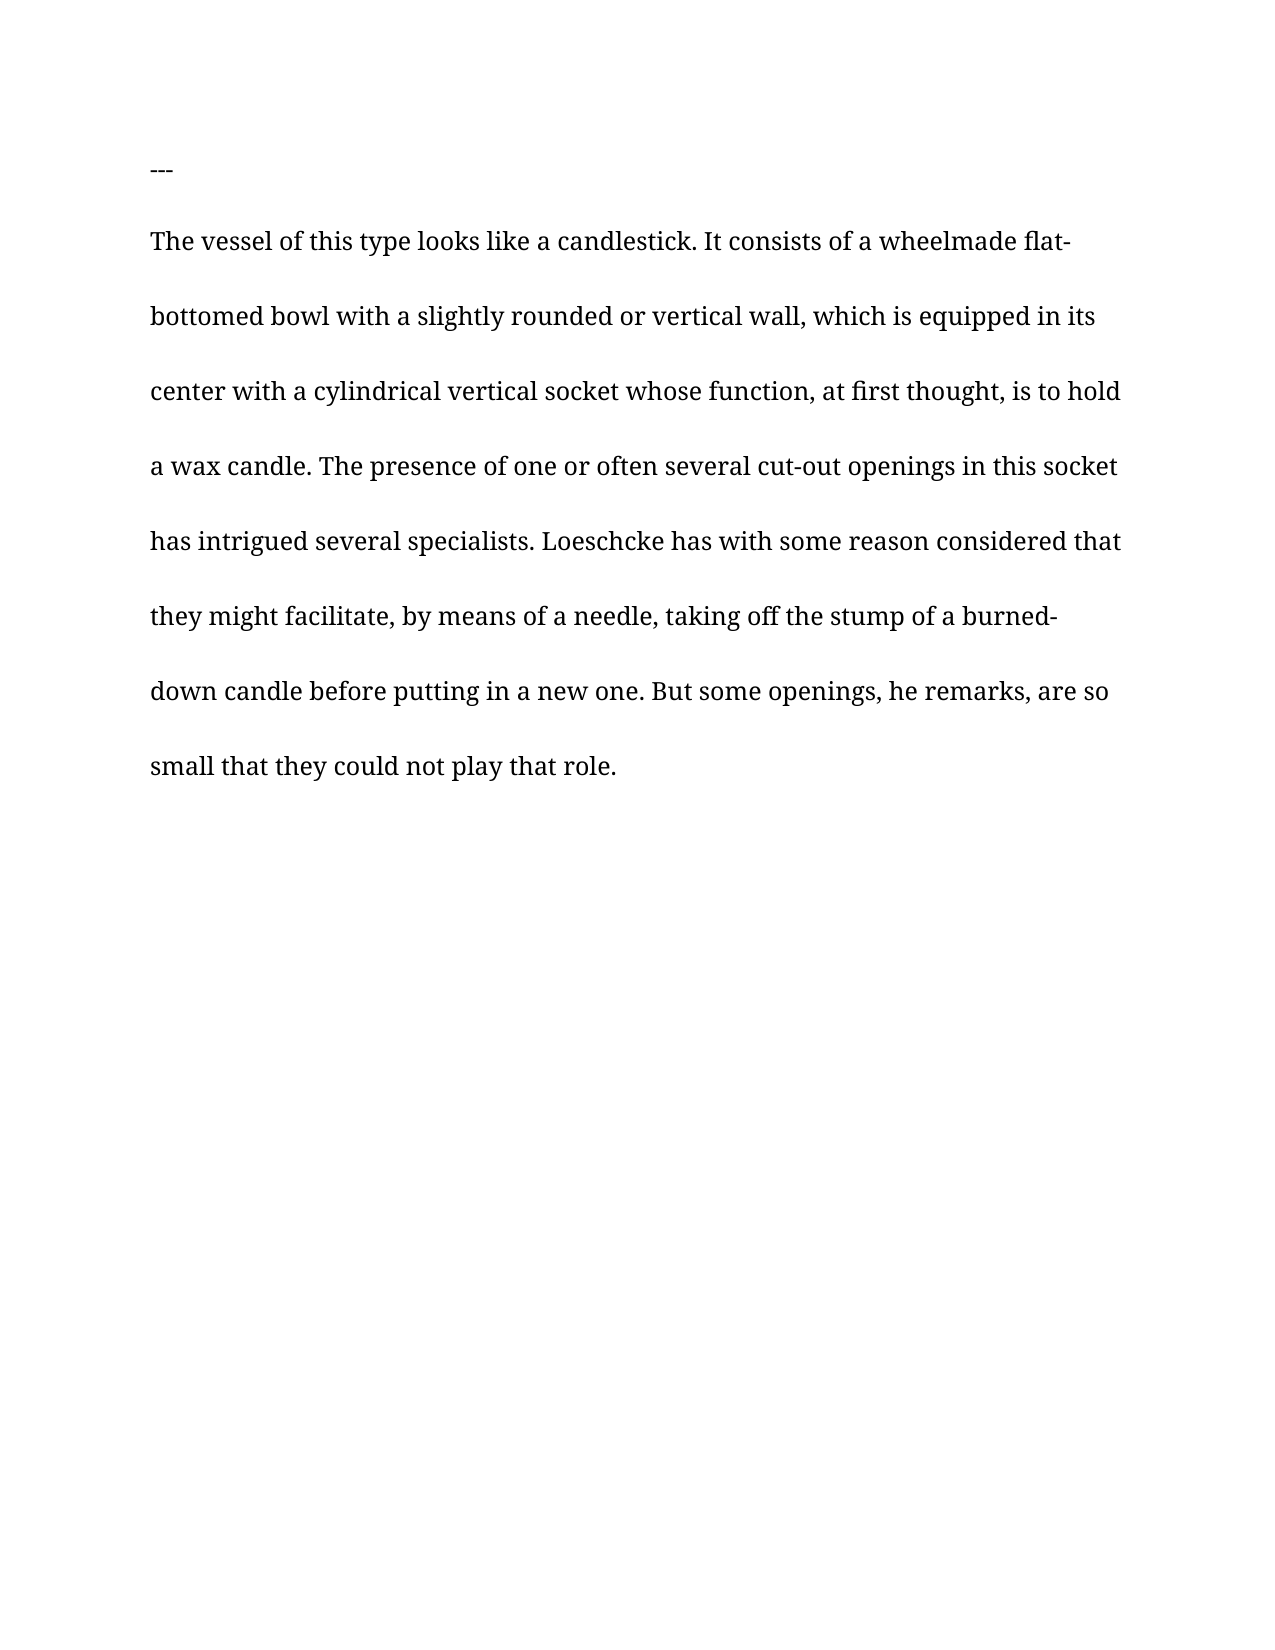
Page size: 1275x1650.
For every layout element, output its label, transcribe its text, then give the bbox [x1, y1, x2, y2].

list The vessel of this type looks like a candlestick. It consists of a wheelmade flat-bottomed bowl with a slightly rounded or vertical wall, which is equipped in its center with a cylindrical vertical socket whose function, at first thought, is to hold a wax candle. The presence of one or often several cut-out openings in this socket has intrigued several specialists. Loeschcke has with some reason considered that they might facilitate, by means of a needle, taking off the stump of a burned-down candle before putting in a new one. But some openings, he remarks, are so small that they could not play that role. [150, 222, 1125, 784]
list --- [150, 150, 1125, 187]
